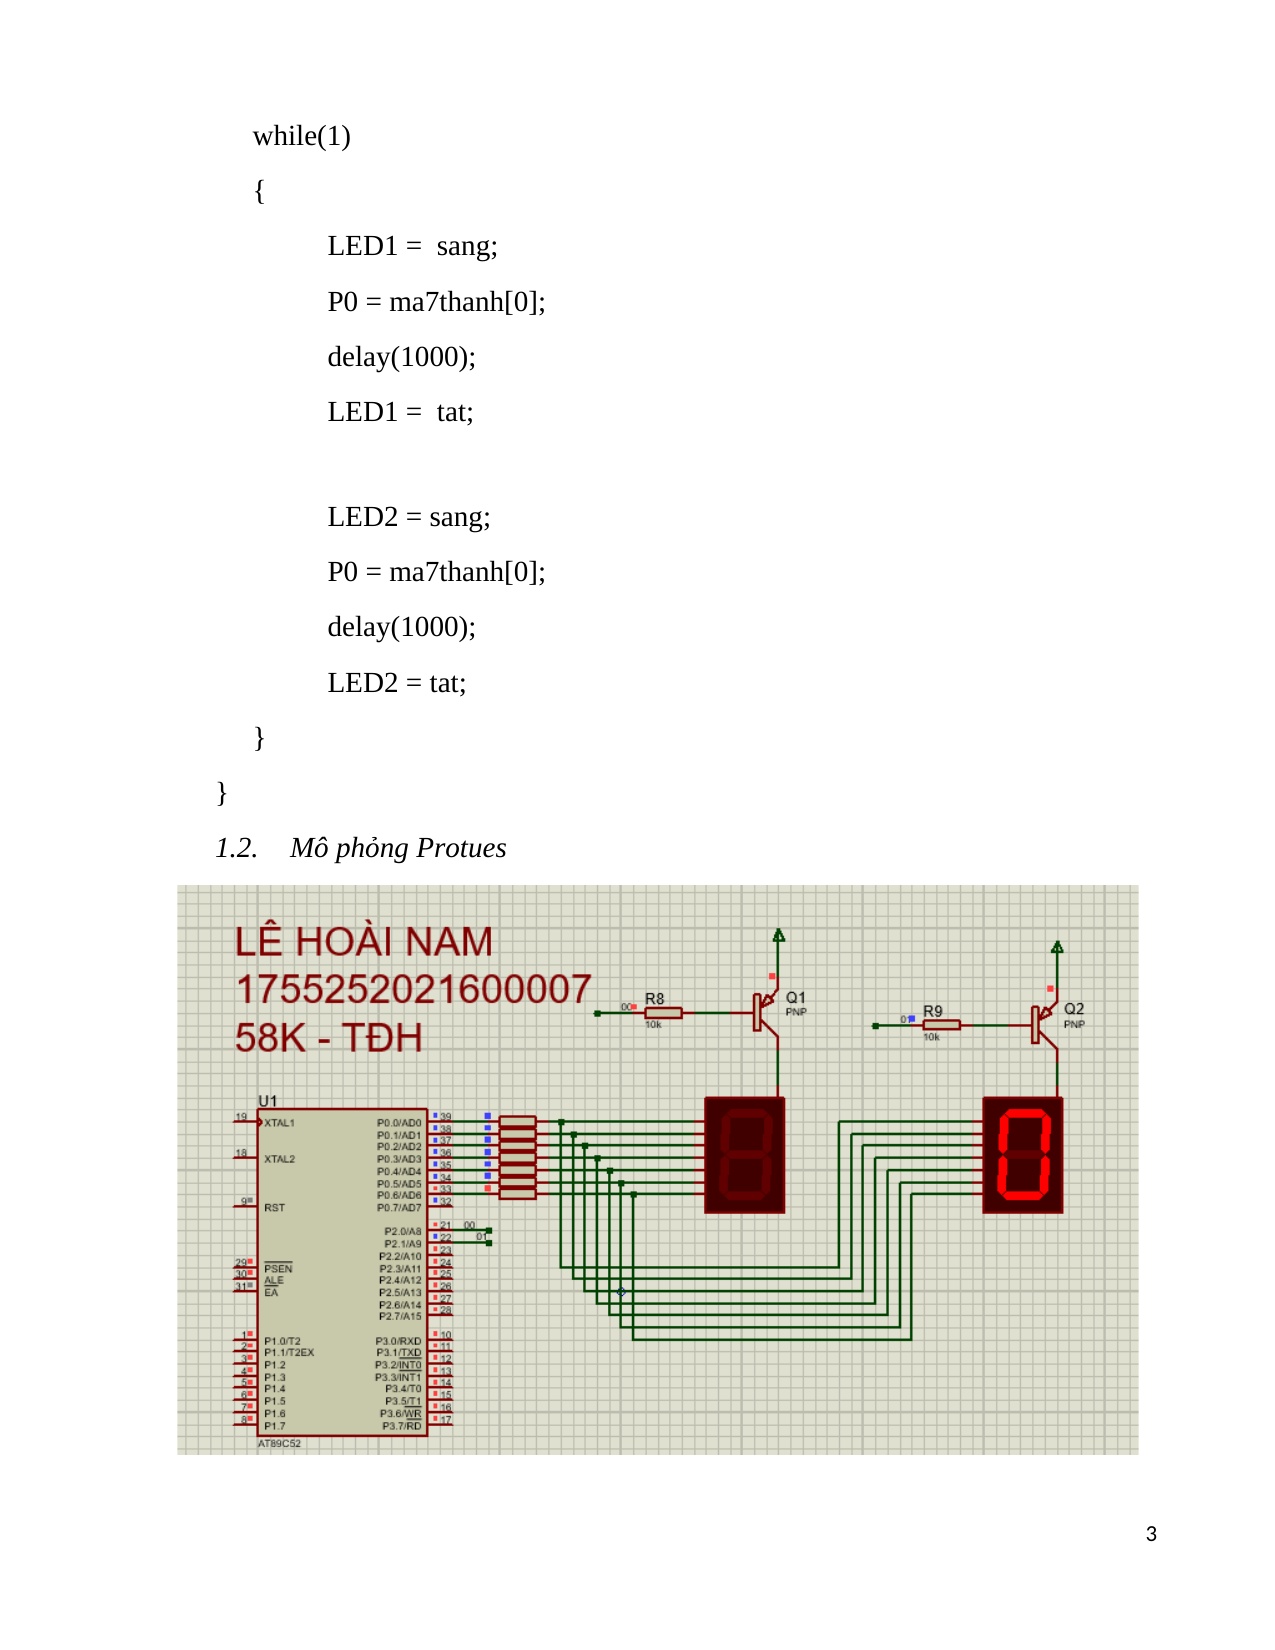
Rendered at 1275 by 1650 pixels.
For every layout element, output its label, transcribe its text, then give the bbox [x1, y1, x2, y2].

text P0 = ma7thanh[0]; [215, 284, 1157, 317]
list Mô phỏng Protues [215, 830, 1157, 864]
text LED2 = tat; [215, 665, 1157, 698]
text } [215, 775, 1157, 809]
picture [177, 885, 1139, 1455]
text { [215, 173, 1157, 207]
text delay(1000); [215, 339, 1157, 372]
text LED2 = sang; [215, 499, 1157, 533]
text delay(1000); [215, 609, 1157, 643]
text } [215, 720, 1157, 753]
text P0 = ma7thanh[0]; [215, 554, 1157, 588]
text LED1 = tat; [215, 394, 1157, 428]
text while(1) [215, 118, 1157, 152]
text LED1 = sang; [215, 228, 1157, 262]
